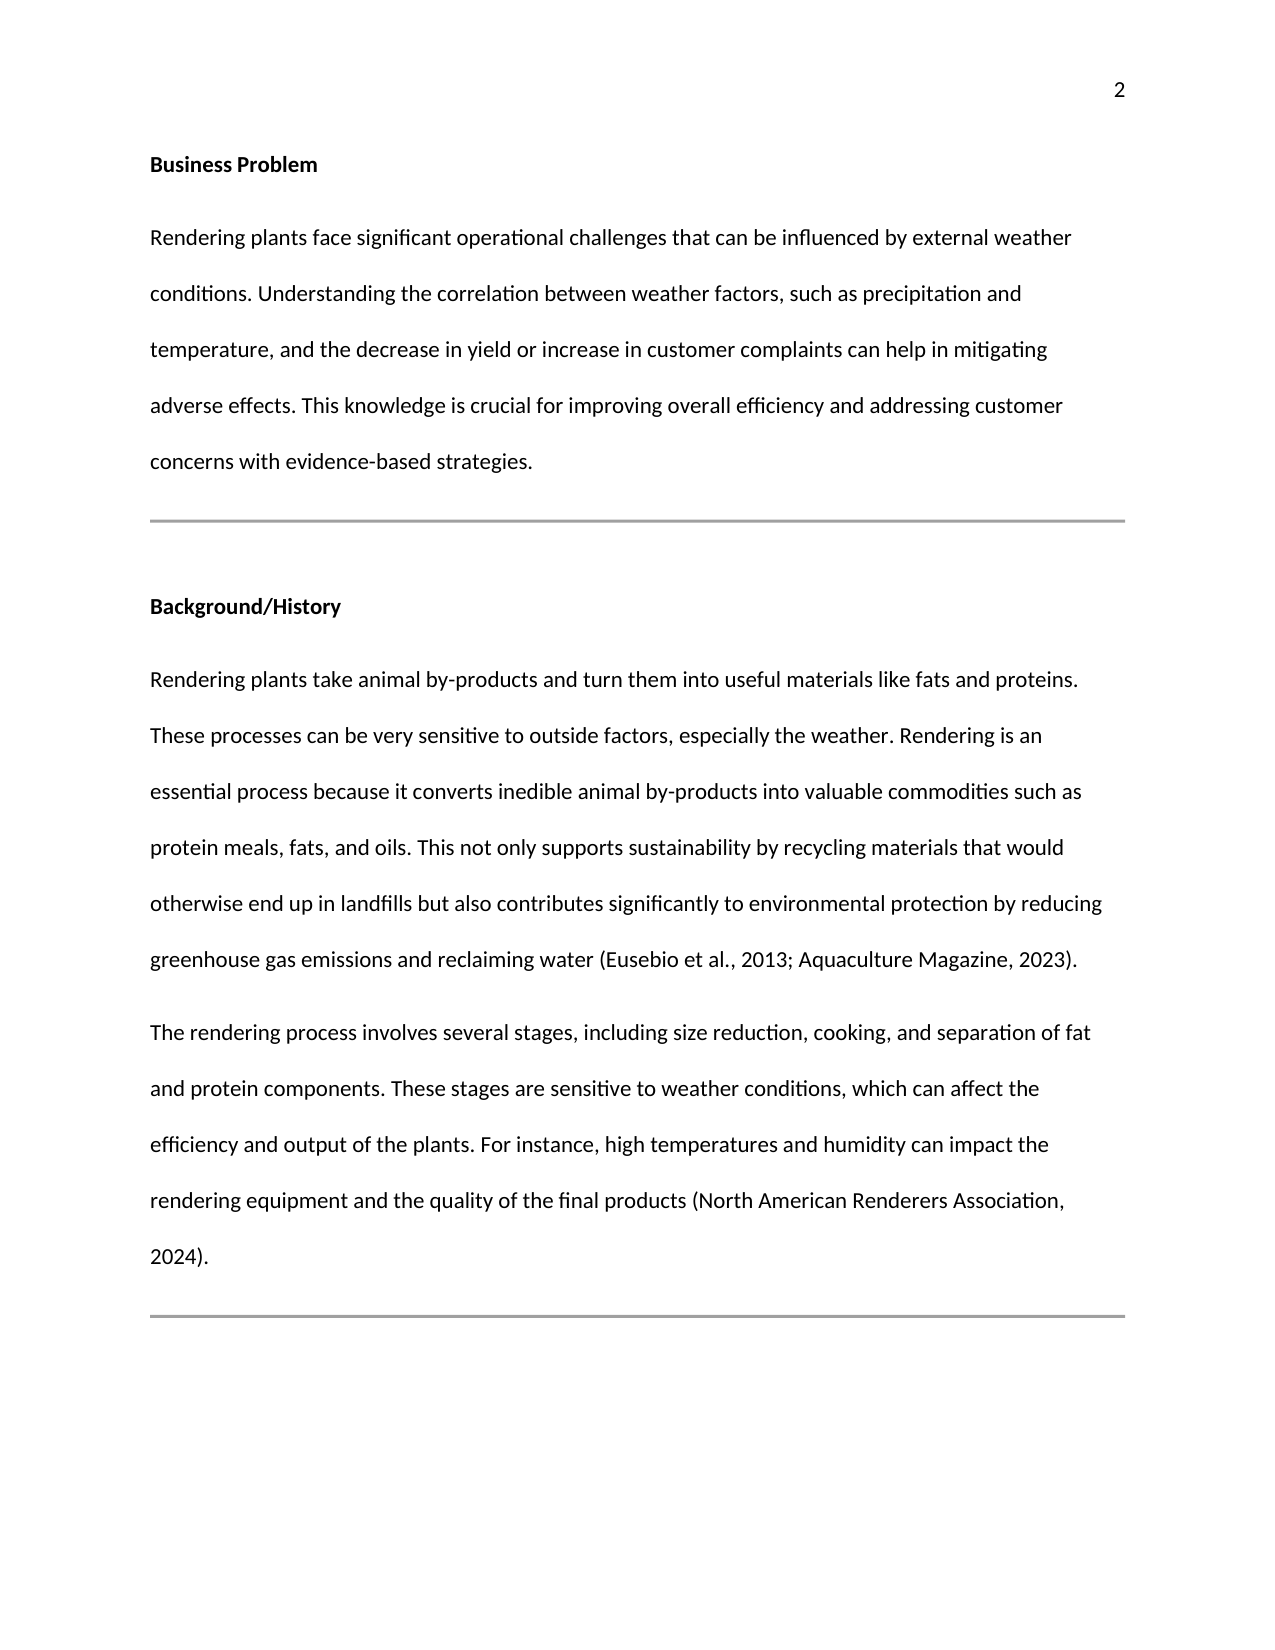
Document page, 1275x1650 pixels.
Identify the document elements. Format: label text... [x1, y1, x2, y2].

text Background/History [150, 592, 1125, 620]
text Business Problem [150, 150, 1125, 178]
text Rendering plants face significant operational challenges that can be influenced by external weather conditions. Understanding the correlation between weather factors, such as precipitation and temperature, and the decrease in yield or increase in customer complaints can help in mitigating adverse effects. This knowledge is crucial for improving overall efficiency and addressing customer concerns with evidence-based strategies. [150, 223, 1125, 475]
text The rendering process involves several stages, including size reduction, cooking, and separation of fat and protein components. These stages are sensitive to weather conditions, which can affect the efficiency and output of the plants. For instance, high temperatures and humidity can impact the rendering equipment and the quality of the final products (North American Renderers Association, 2024). [150, 1018, 1125, 1270]
text Rendering plants take animal by-products and turn them into useful materials like fats and proteins. These processes can be very sensitive to outside factors, especially the weather. Rendering is an essential process because it converts inedible animal by-products into valuable commodities such as protein meals, fats, and oils. This not only supports sustainability by recycling materials that would otherwise end up in landfills but also contributes significantly to environmental protection by reducing greenhouse gas emissions and reclaiming water (Eusebio et al., 2013; Aquaculture Magazine, 2023). [150, 665, 1125, 973]
